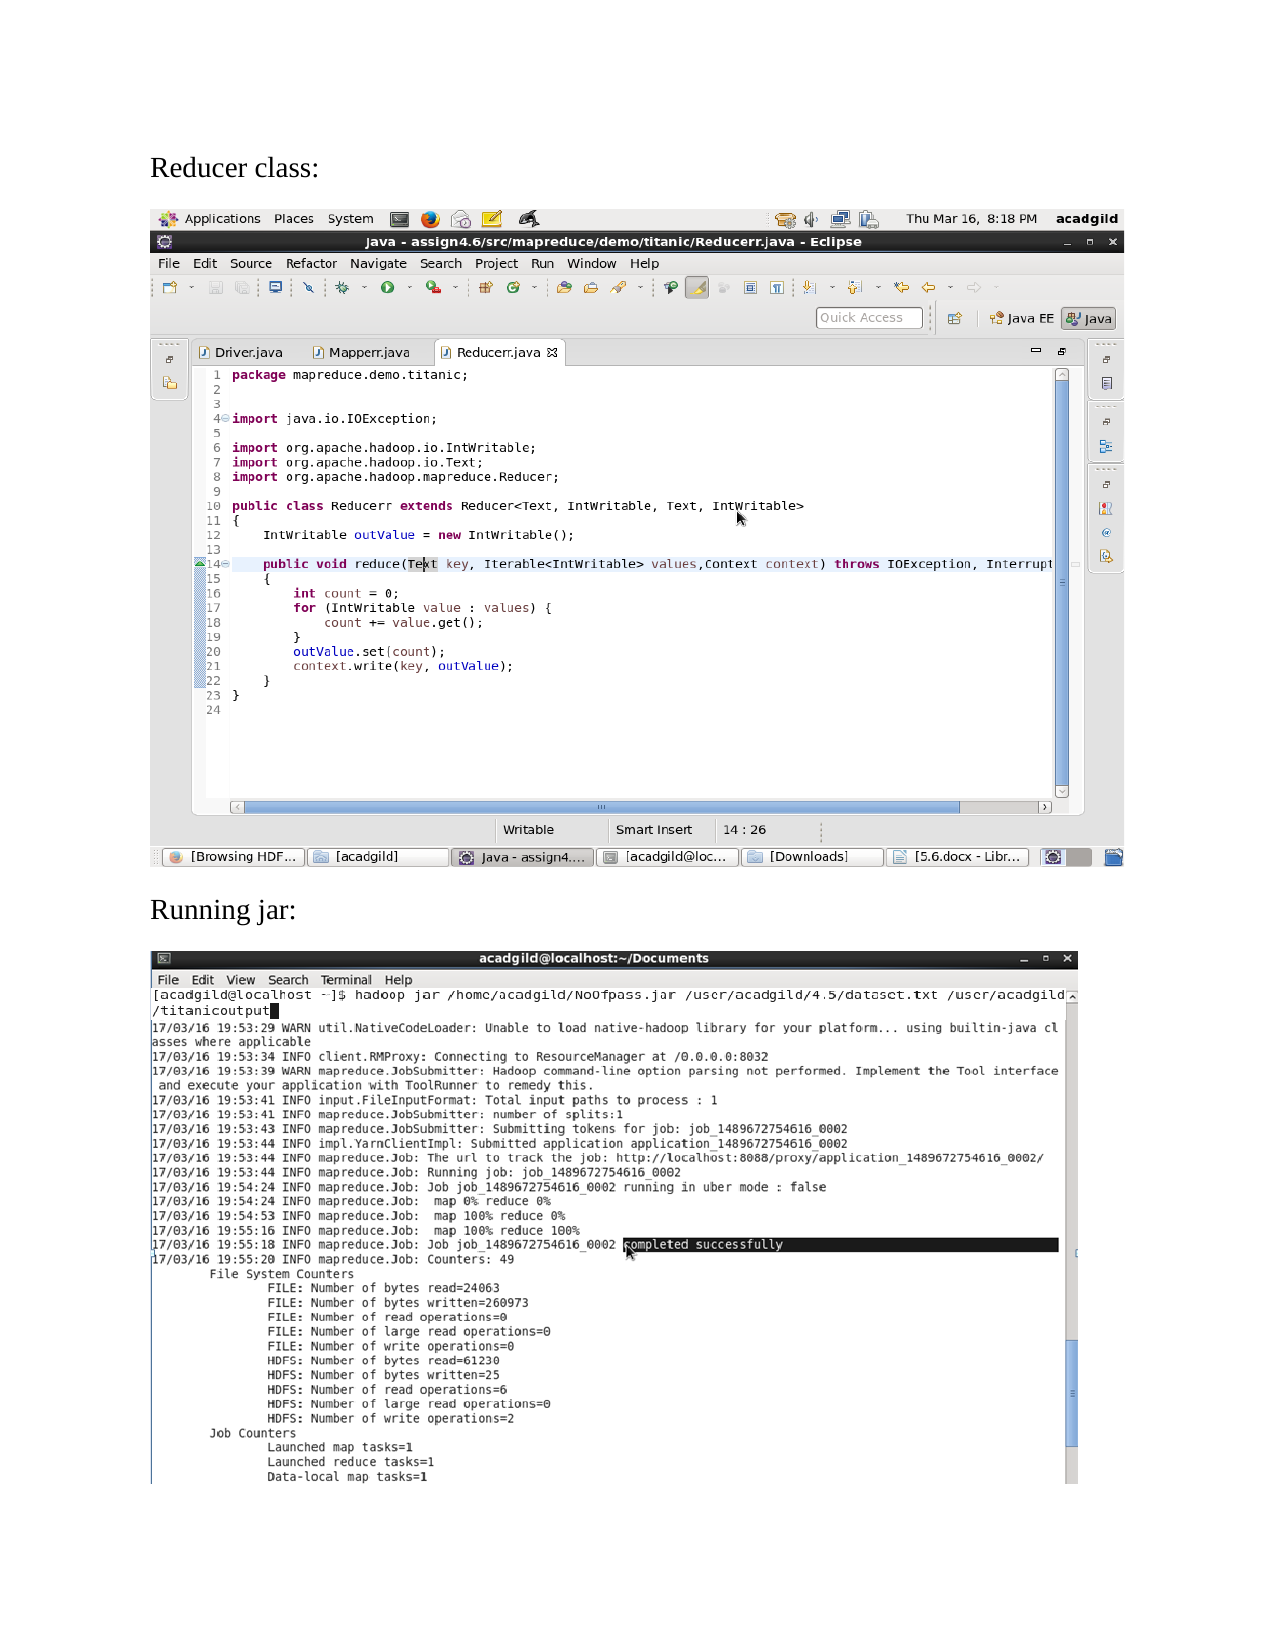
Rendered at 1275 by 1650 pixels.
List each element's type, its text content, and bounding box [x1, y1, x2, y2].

picture [150, 209, 1125, 867]
text Running jar: [150, 892, 1125, 925]
picture [150, 951, 1082, 1484]
text Reducer class: [150, 150, 1125, 183]
